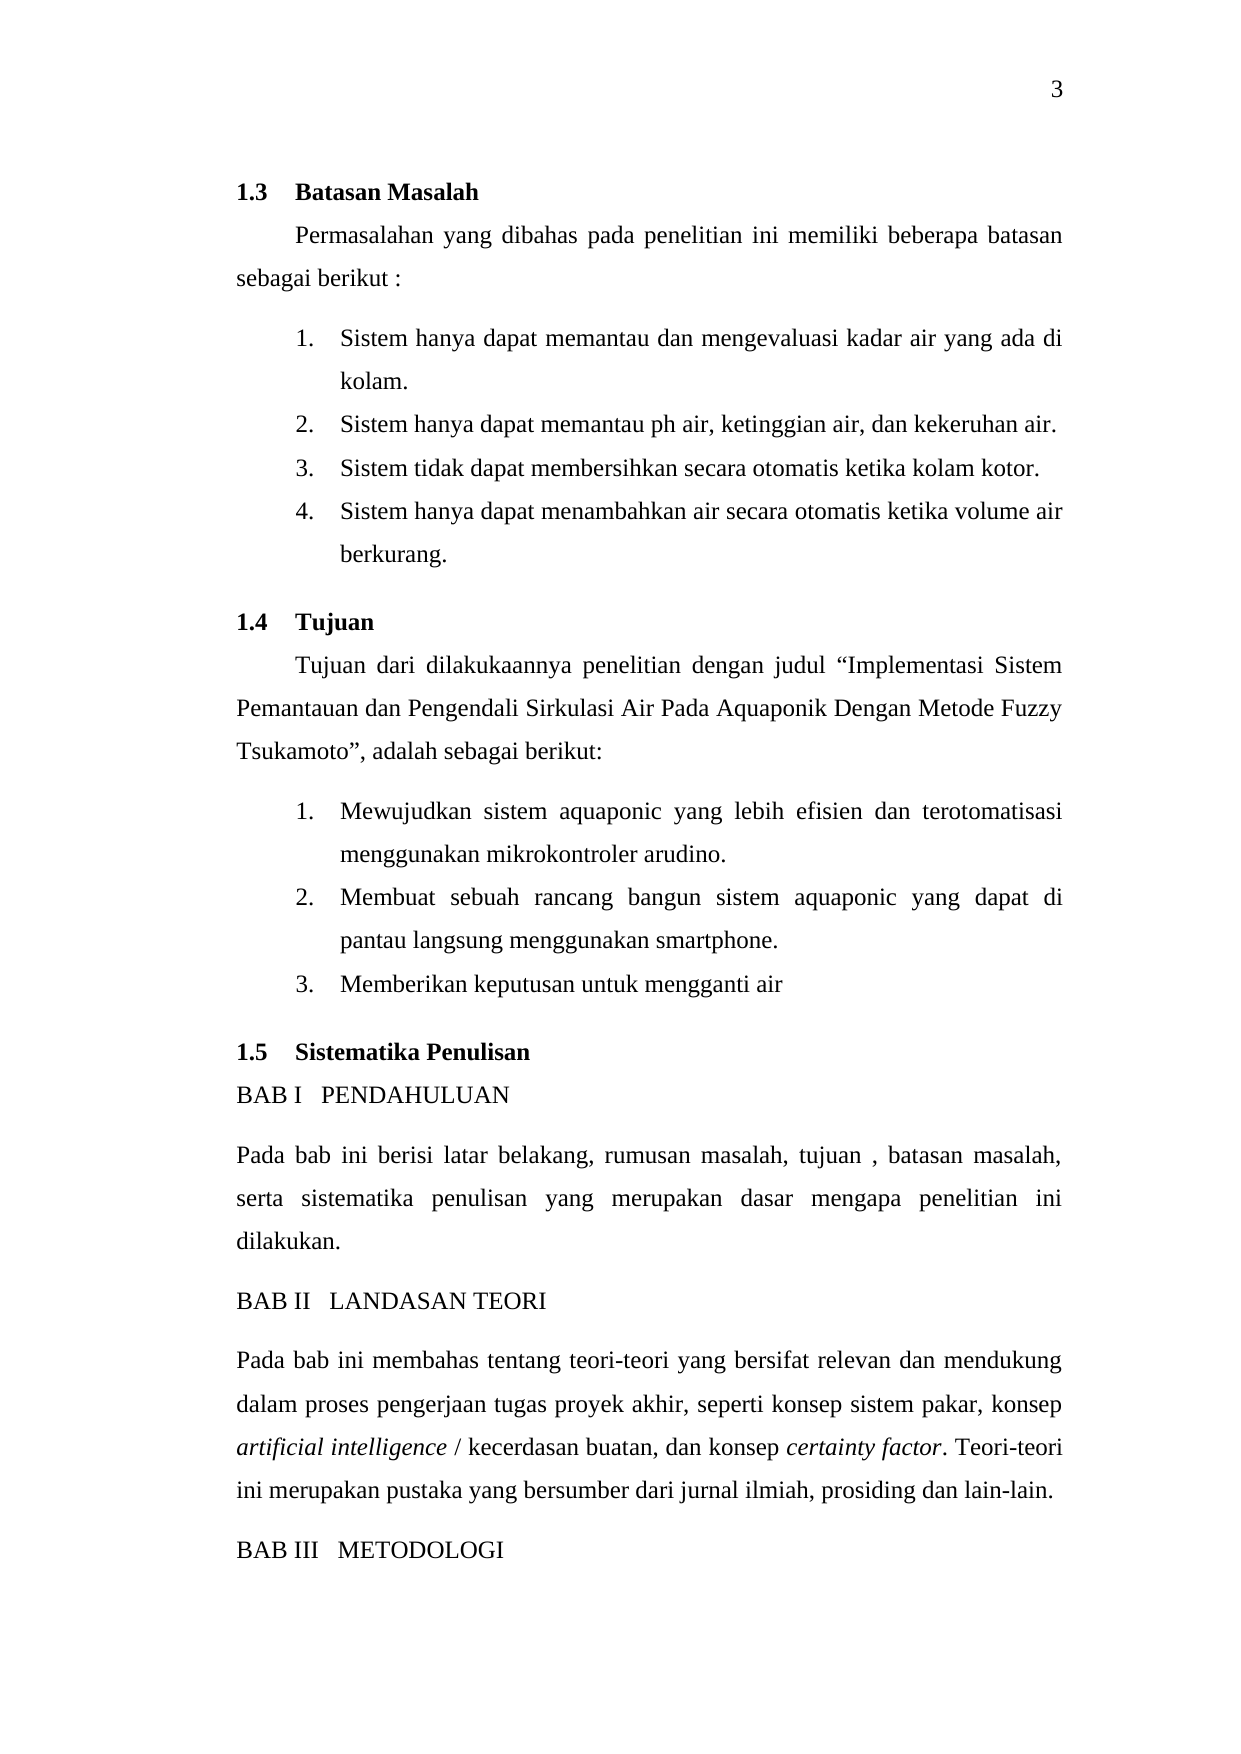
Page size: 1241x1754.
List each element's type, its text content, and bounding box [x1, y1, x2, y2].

text Pada bab ini berisi latar belakang, rumusan masalah, tujuan , batasan masalah, serta sistematika penulisan yang merupakan dasar mengapa penelitian ini dilakukan. [236, 1140, 1063, 1255]
list Membuat sebuah rancang bangun sistem aquaponic yang dapat di pantau langsung menggunakan smartphone. [295, 882, 1063, 954]
text Tujuan dari dilakukaannya penelitian dengan judul “Implementasi Sistem Pemantauan dan Pengendali Sirkulasi Air Pada Aquaponik Dengan Metode Fuzzy Tsukamoto”, adalah sebagai berikut: [236, 650, 1063, 765]
list Memberikan keputusan untuk mengganti air [295, 969, 1063, 997]
list Sistem hanya dapat memantau dan mengevaluasi kadar air yang ada di kolam. [295, 323, 1063, 395]
list Sistem hanya dapat menambahkan air secara otomatis ketika volume air berkurang. [295, 496, 1063, 568]
subtitle Batasan Masalah [236, 177, 1063, 206]
text BAB III METODOLOGI [236, 1535, 1063, 1563]
subtitle Sistematika Penulisan [236, 1037, 1063, 1066]
list Sistem hanya dapat memantau ph air, ketinggian air, dan kekeruhan air. [295, 409, 1063, 438]
subtitle Tujuan [236, 607, 1063, 636]
text Pada bab ini membahas tentang teori-teori yang bersifat relevan dan mendukung dalam proses pengerjaan tugas proyek akhir, seperti konsep sistem pakar, konsep artificial intelligence / kecerdasan buatan, dan konsep certainty factor. Teori-teori ini merupakan pustaka yang bersumber dari jurnal ilmiah, prosiding dan lain-lain. [236, 1346, 1063, 1504]
text Permasalahan yang dibahas pada penelitian ini memiliki beberapa batasan sebagai berikut : [236, 220, 1063, 292]
list Mewujudkan sistem aquaponic yang lebih efisien dan terotomatisasi menggunakan mikrokontroler arudino. [295, 796, 1063, 868]
text BAB I PENDAHULUAN [236, 1080, 1063, 1109]
text BAB II LANDASAN TEORI [236, 1286, 1063, 1314]
list Sistem tidak dapat membersihkan secara otomatis ketika kolam kotor. [295, 453, 1063, 481]
